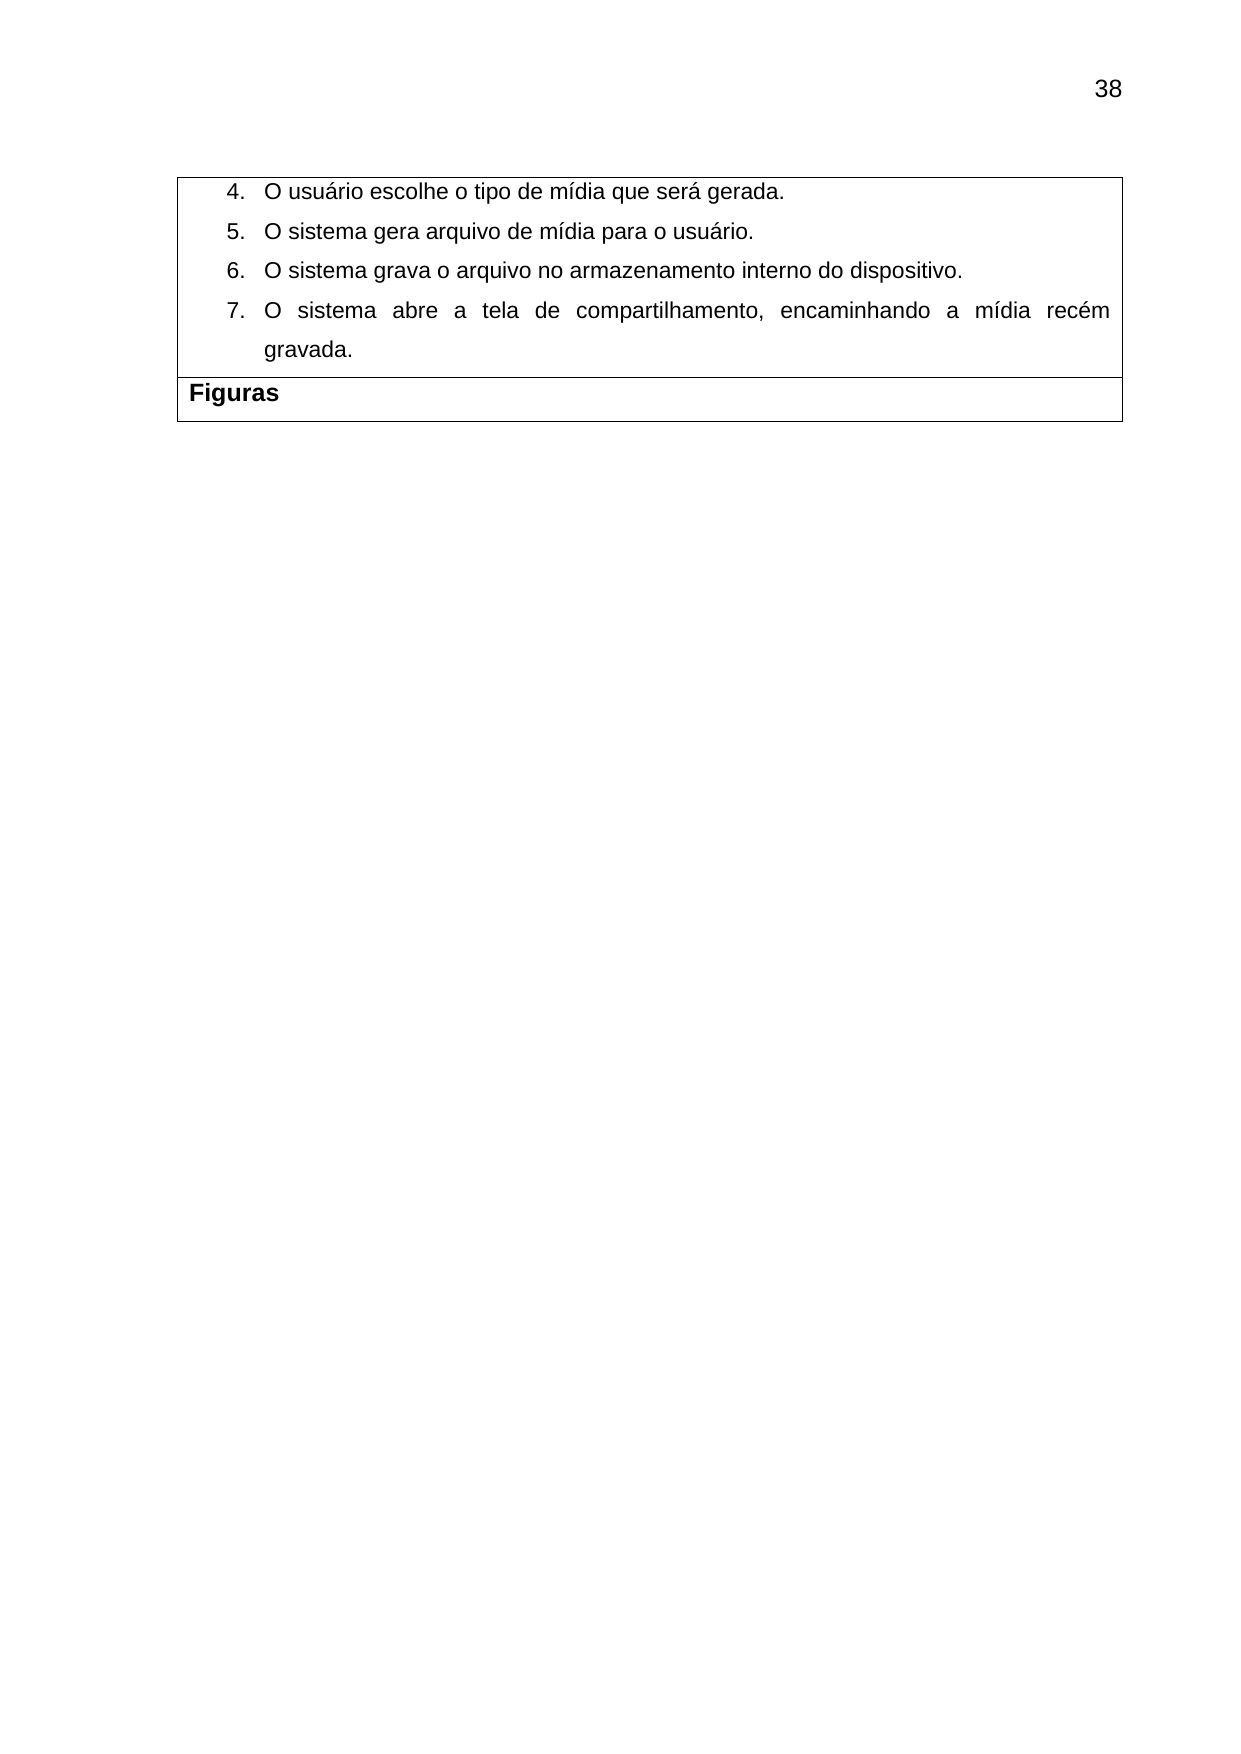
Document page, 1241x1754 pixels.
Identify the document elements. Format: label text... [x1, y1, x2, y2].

table_cell Figuras [178, 378, 1122, 421]
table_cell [178, 178, 1122, 377]
